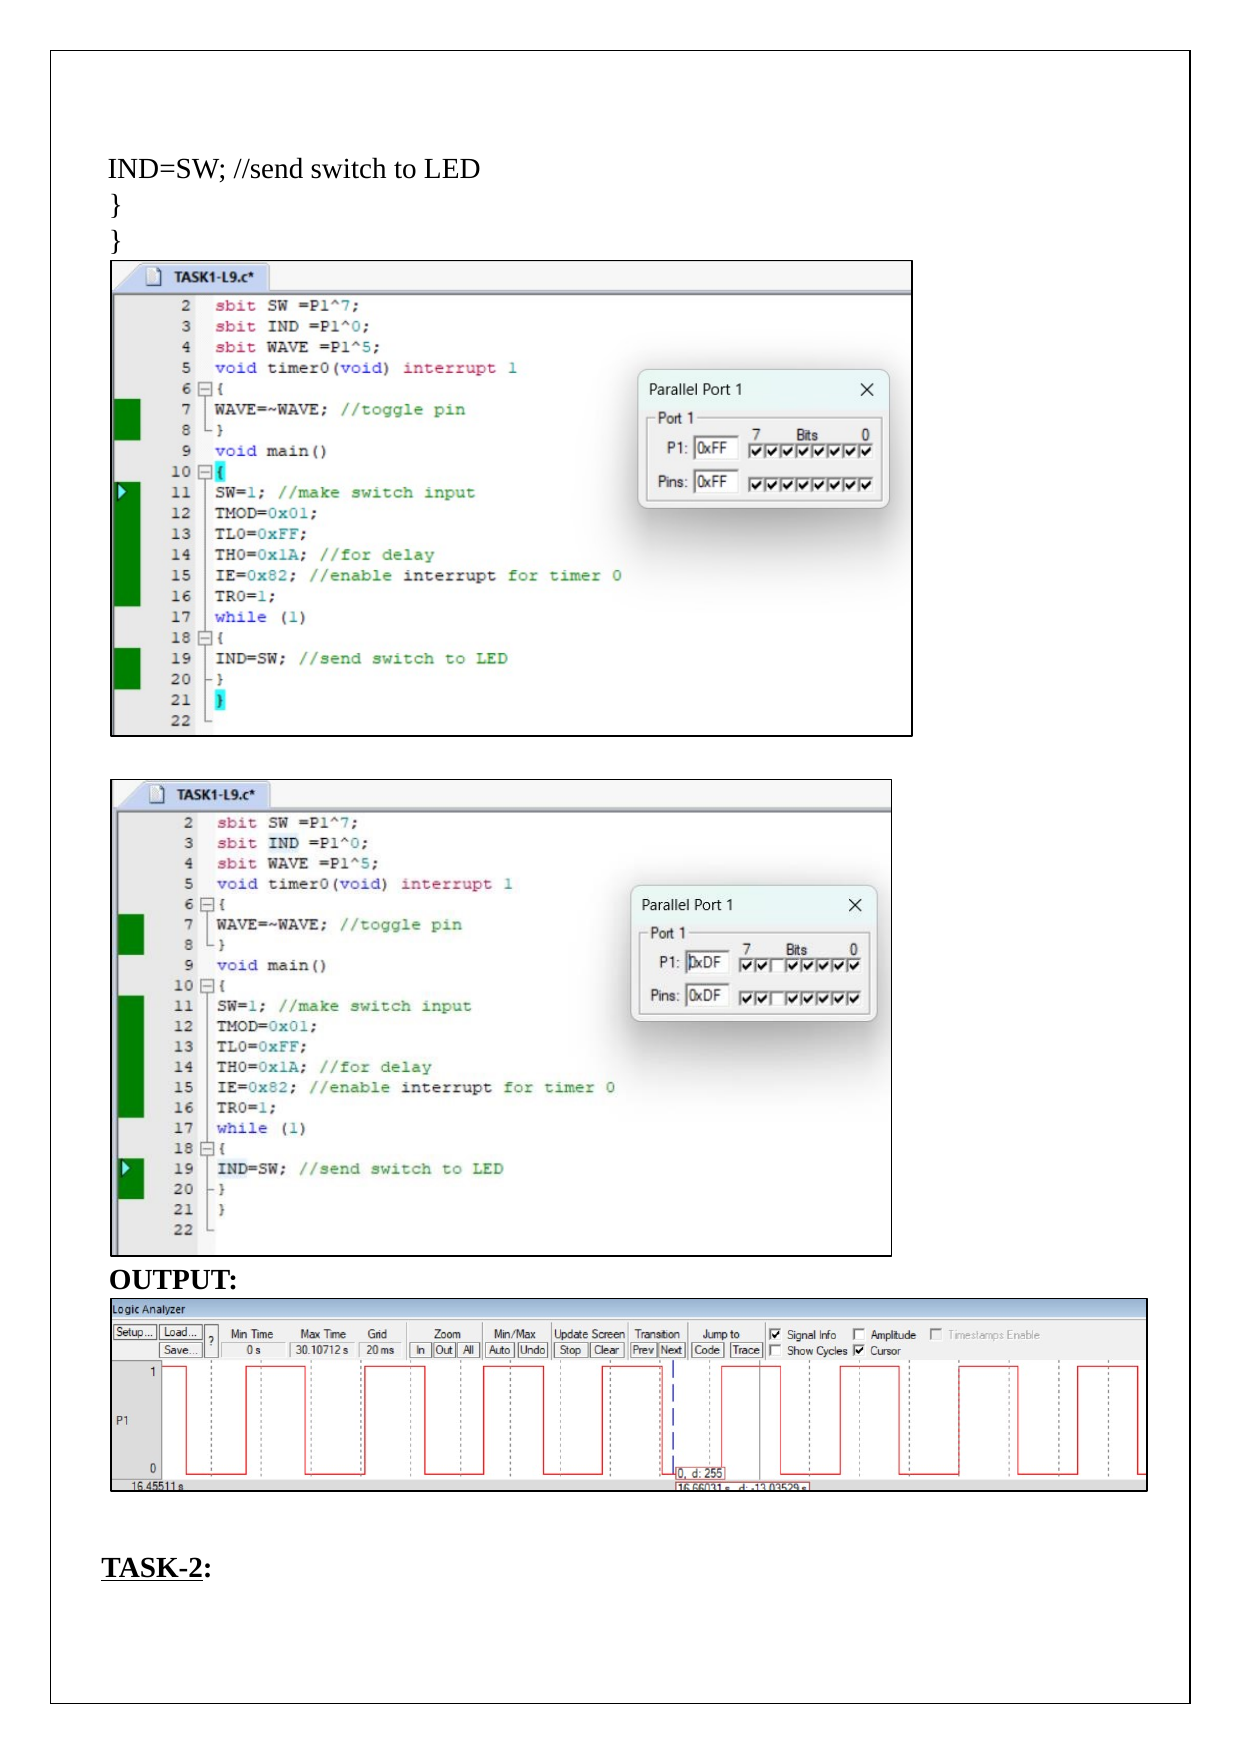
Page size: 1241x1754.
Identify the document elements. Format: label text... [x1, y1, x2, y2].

text IND=SW; //send switch to LED [107, 151, 1089, 185]
picture [112, 1299, 1146, 1490]
picture [112, 780, 891, 1255]
text TASK-2: [101, 1551, 634, 1584]
picture [112, 261, 911, 735]
